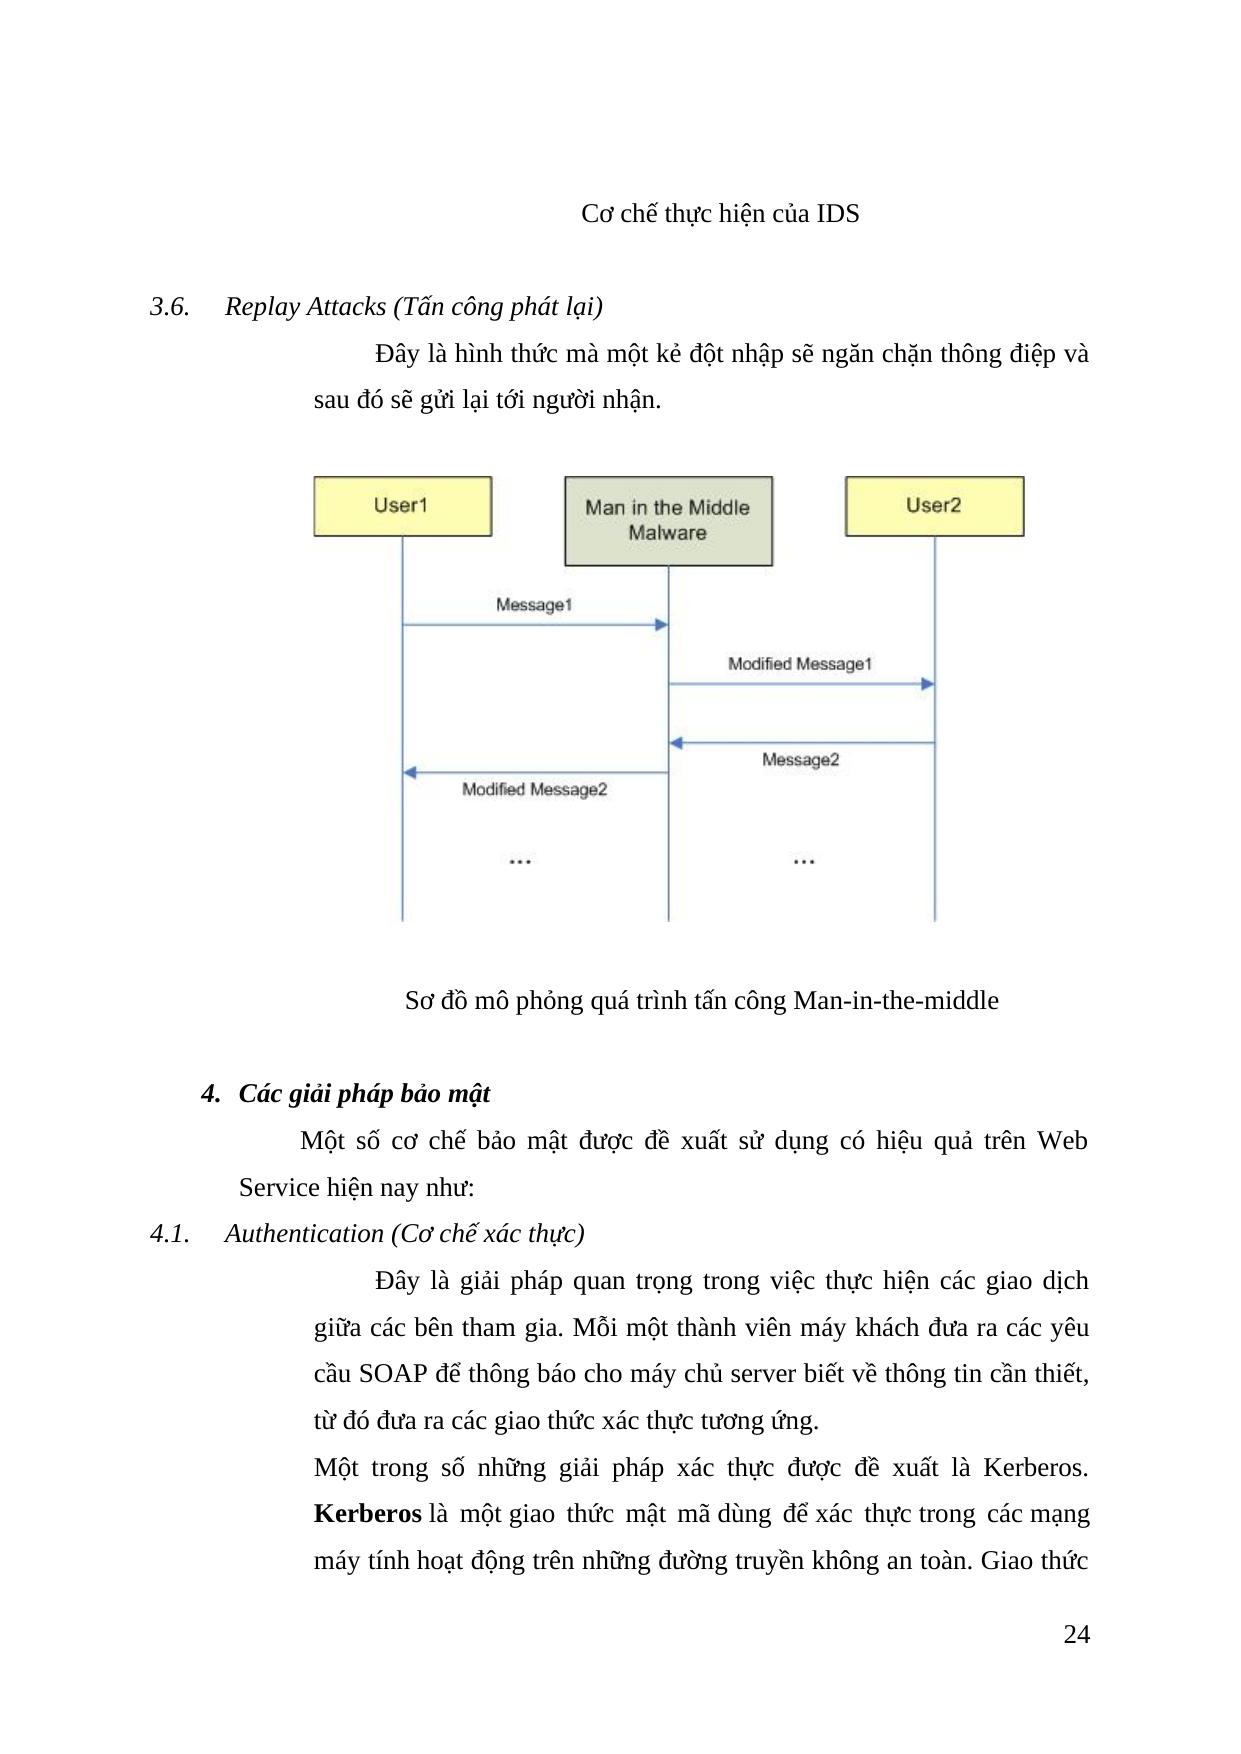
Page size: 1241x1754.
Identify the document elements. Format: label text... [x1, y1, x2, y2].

list Đây là hình thức mà một kẻ đột nhập sẽ ngăn chặn thông điệp và sau đó sẽ gửi lại tới người nhận. [314, 337, 1090, 414]
list Replay Attacks (Tấn công phát lại) [150, 290, 1090, 321]
list Sơ đồ mô phỏng quá trình tấn công Man-in-the-middle [314, 984, 1090, 1015]
list Đây là giải pháp quan trọng trong việc thực hiện các giao dịch giữa các bên tham gia. Mỗi một thành viên máy khách đưa ra các yêu cầu SOAP để thông báo cho máy chủ server biết về thông tin cần thiết, từ đó đưa ra các giao thức xác thực tương ứng. [314, 1264, 1090, 1435]
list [314, 1451, 1090, 1575]
picture [313, 476, 1025, 922]
list Các giải pháp bảo mật [201, 1077, 1090, 1109]
list Một số cơ chế bảo mật được đề xuất sử dụng có hiệu quả trên Web Service hiện nay như: [239, 1124, 1090, 1202]
list Cơ chế thực hiện của IDS [351, 197, 1090, 228]
list Authentication (Cơ chế xác thực) [150, 1217, 1090, 1249]
